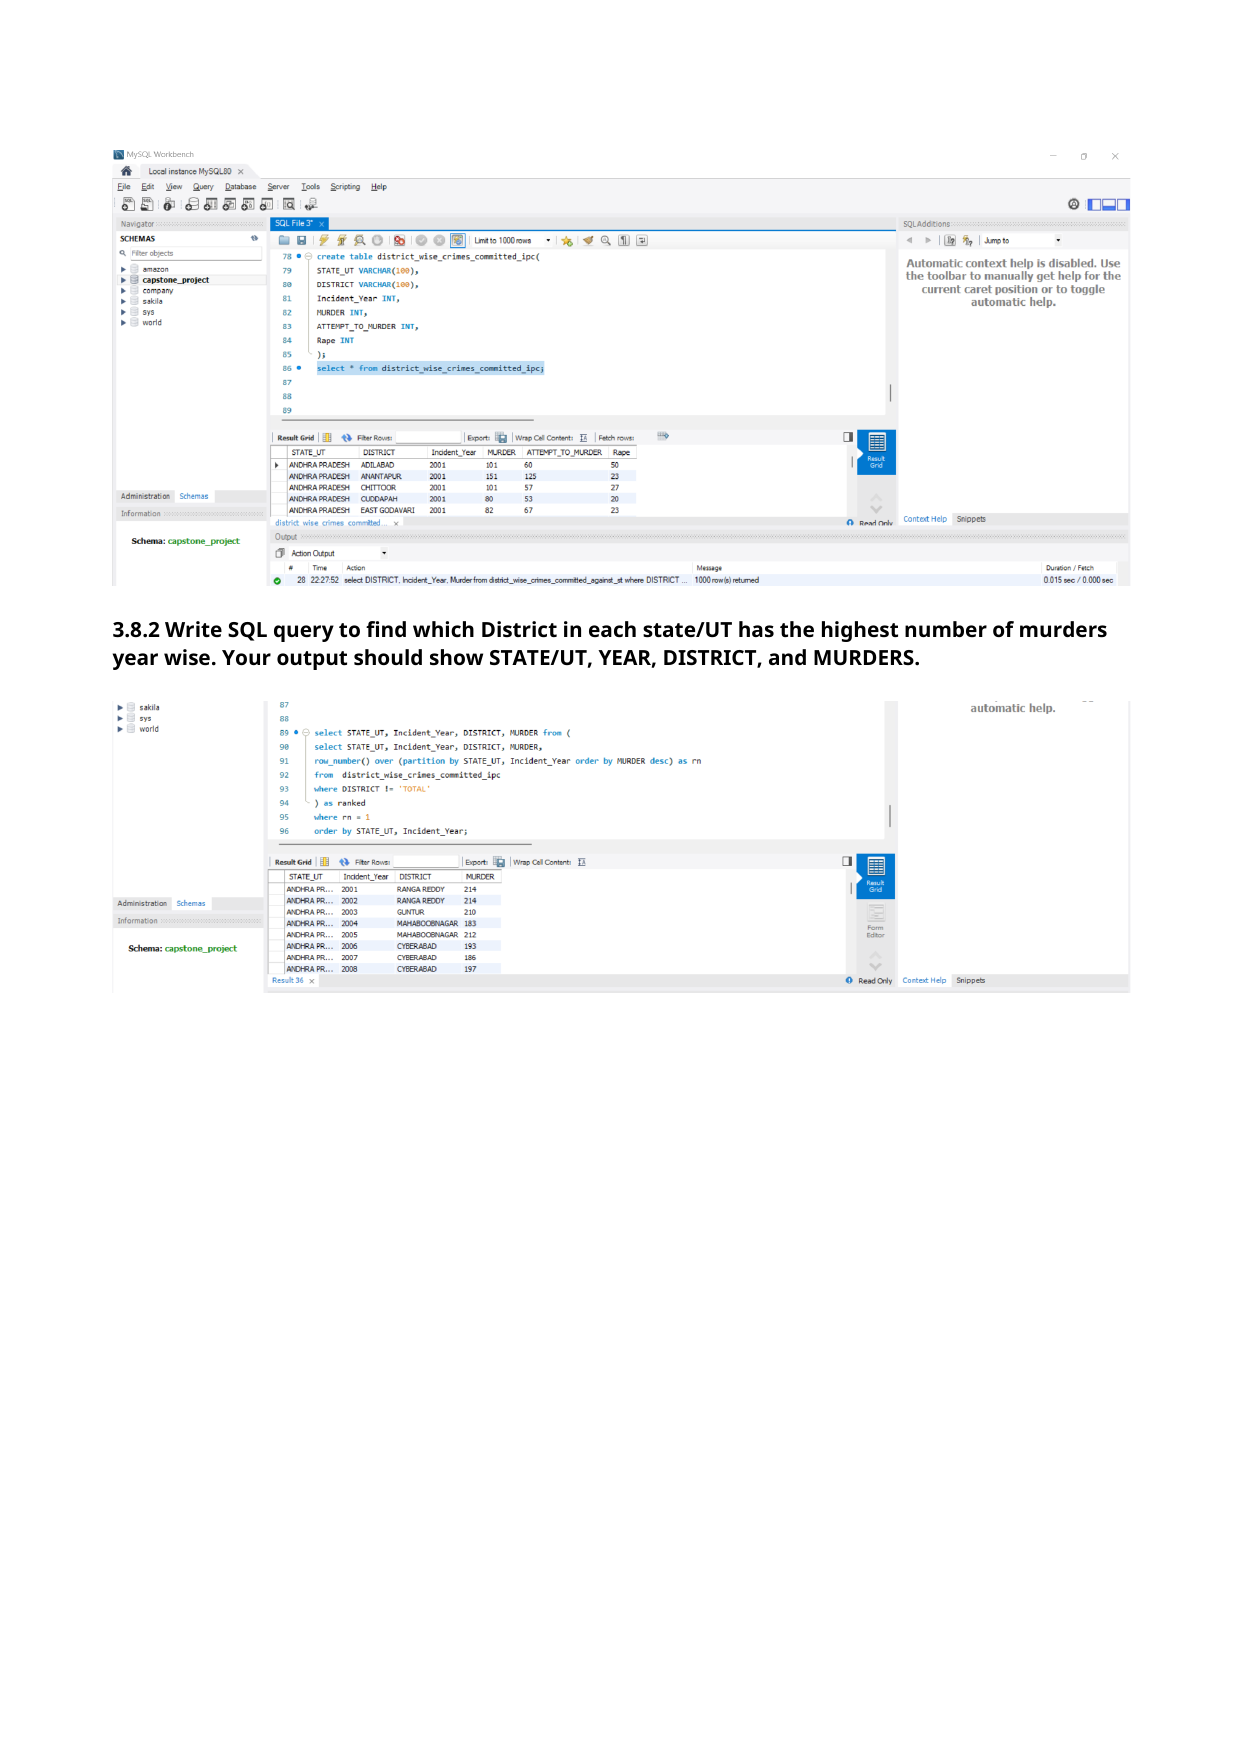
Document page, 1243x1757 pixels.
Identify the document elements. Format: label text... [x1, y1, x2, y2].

picture [112, 701, 1131, 993]
picture [112, 150, 1131, 586]
text 3.8.2 Write SQL query to find which District in each state/UT has the highest number of murders year wise. Your output should show STATE/UT, YEAR, DISTRICT, and MURDERS. [112, 615, 1131, 672]
